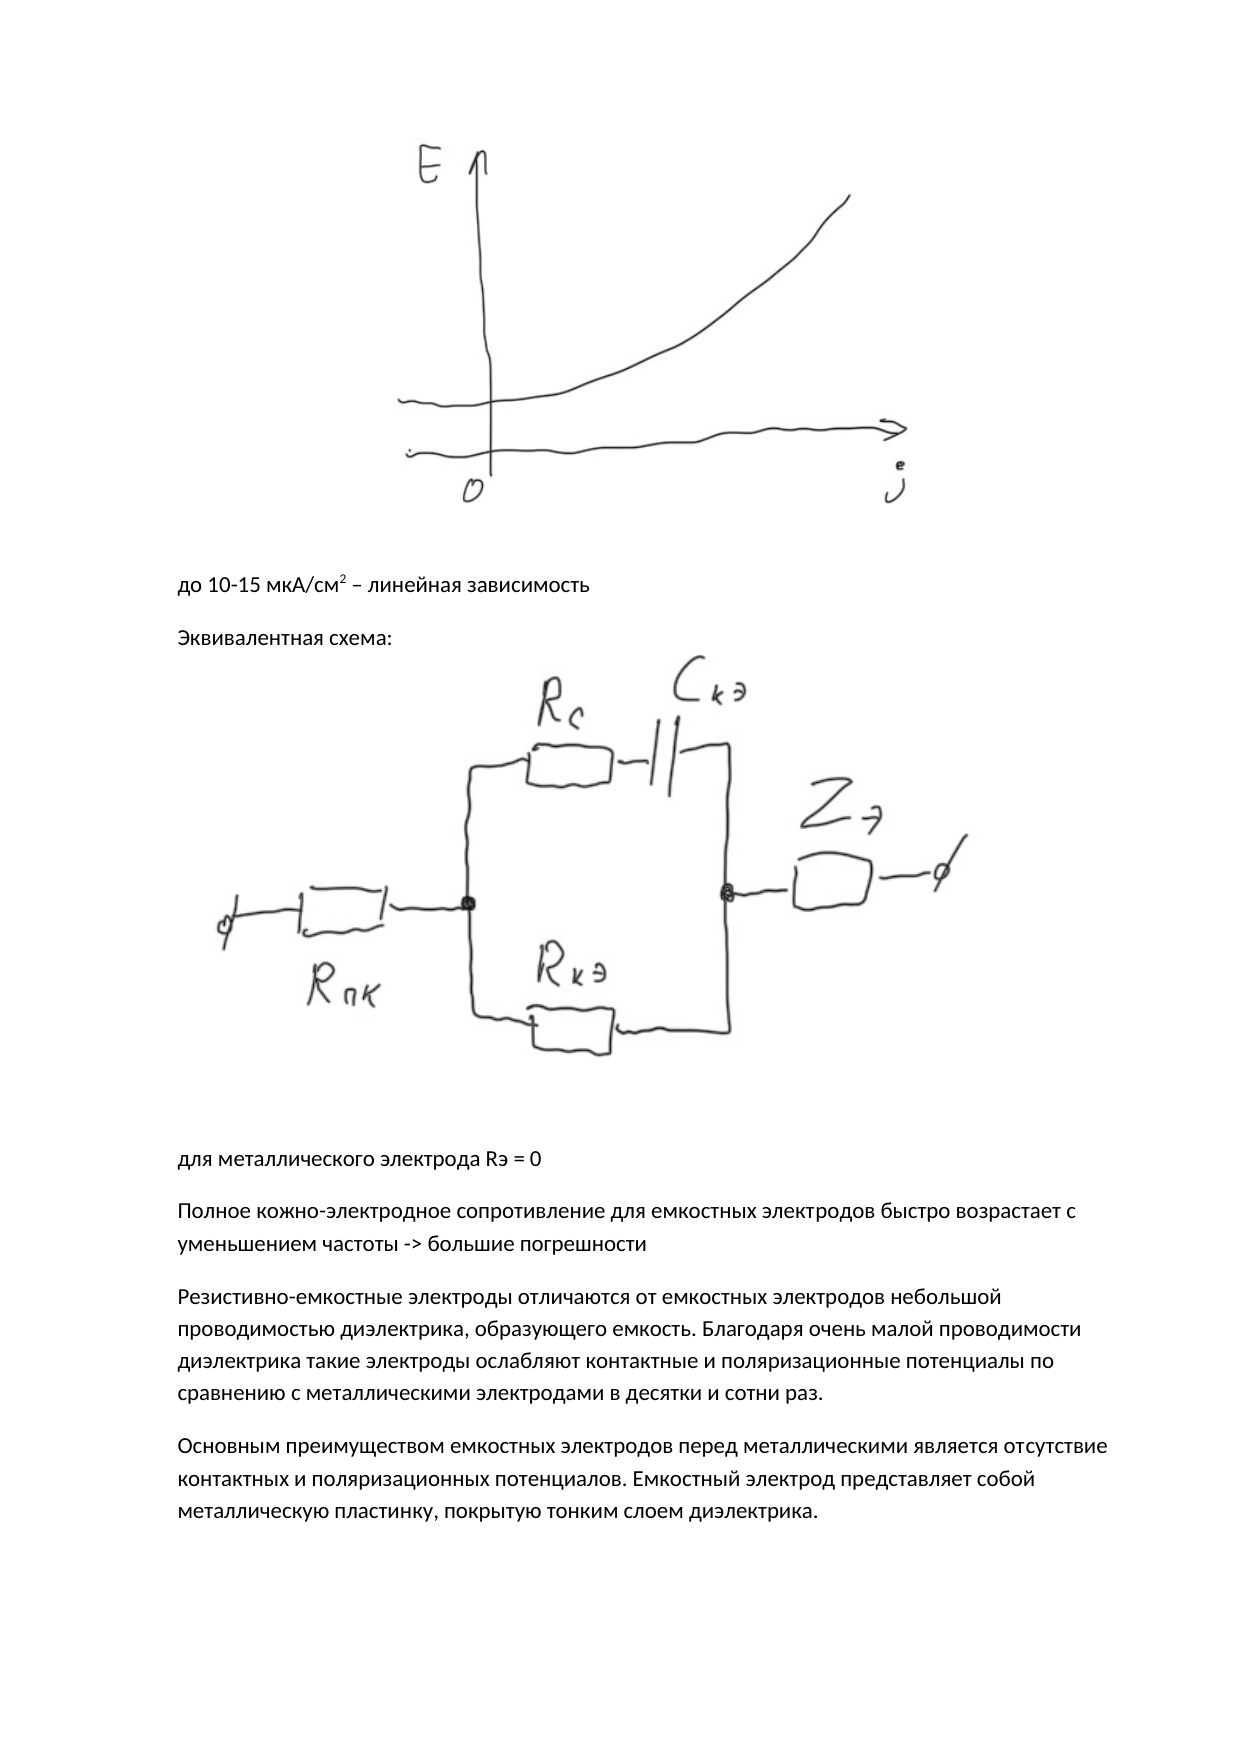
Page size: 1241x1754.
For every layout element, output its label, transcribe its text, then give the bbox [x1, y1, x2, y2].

picture [177, 655, 1007, 1119]
text Резистивно-емкостные электроды отличаются от емкостных электродов небольшой проводимостью диэлектрика, образующего емкость. Благодаря очень малой проводимости диэлектрика такие электроды ослабляют контактные и поляризационные потенциалы по сравнению с металлическими электродами в десятки и сотни раз. [177, 1282, 1152, 1406]
picture [177, 118, 1152, 546]
text для металлического электрода Rэ = 0 [177, 1144, 1152, 1172]
text Основным преимуществом емкостных электродов перед металлическими является отсутствие контактных и поляризационных потенциалов. Емкостный электрод представляет собой металлическую пластинку, покрытую тонким слоем диэлектрика. [177, 1431, 1152, 1524]
text Полное кожно-электродное сопротивление для емкостных электродов быстро возрастает с уменьшением частоты -> большие погрешности [177, 1197, 1152, 1257]
text до 10-15 мкА/см2 – линейная зависимость [177, 570, 1152, 598]
